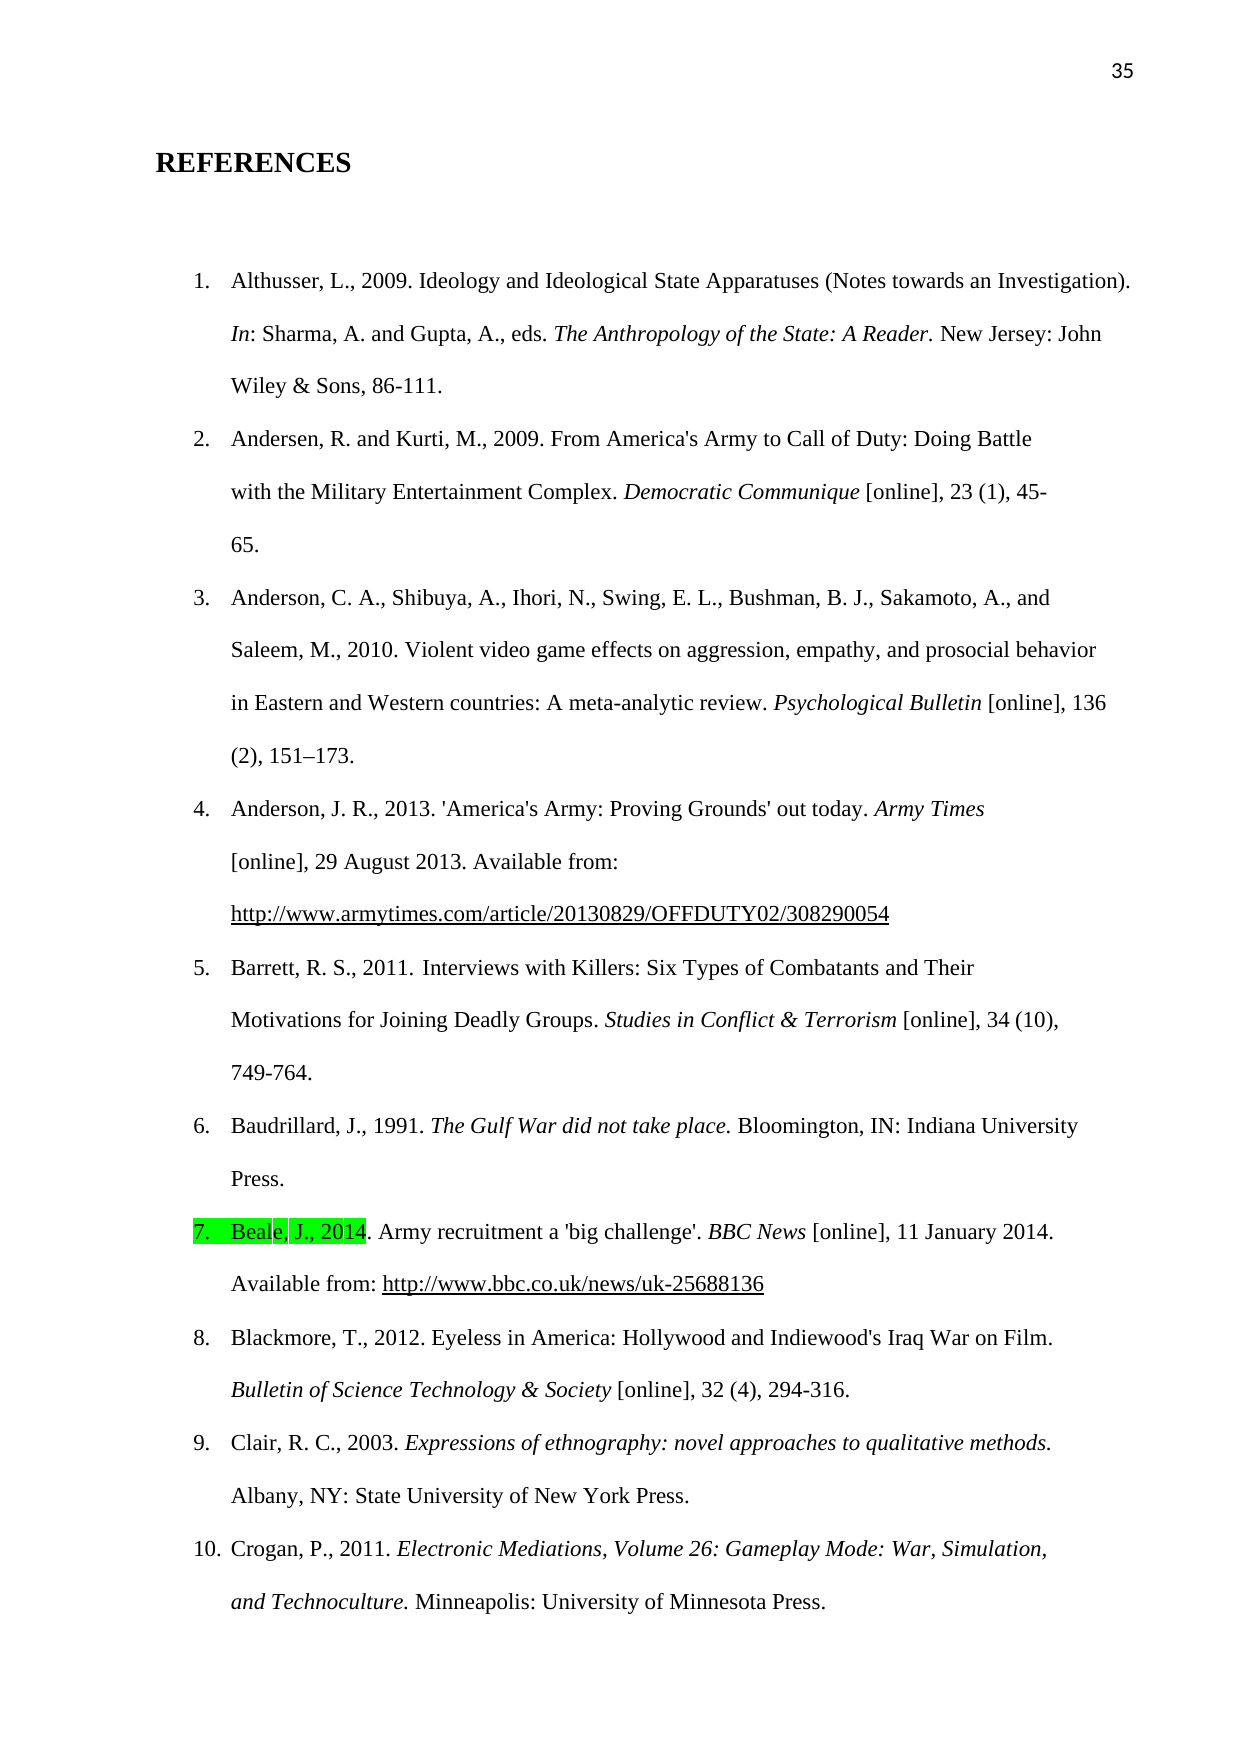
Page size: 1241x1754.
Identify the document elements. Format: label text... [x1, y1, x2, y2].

list Anderson, C. A., Shibuya, A., Ihori, N., Swing, E. L., Bushman, B. J., Sakamoto, A., and Saleem, M., 2010. Violent video game effects on aggression, empathy, and prosocial behavior in Eastern and Western countries: A meta-analytic review. Psychological Bulletin [online], 136 (2), 151–173. [193, 584, 1115, 768]
list Barrett, R. S., 2011. Interviews with Killers: Six Types of Combatants and Their Motivations for Joining Deadly Groups. Studies in Conflict & Terrorism [online], 34 (10), 749-764. [193, 954, 1084, 1086]
list Beale, J., 2014. Army recruitment a 'big challenge'. BBC News [online], 11 January 2014. Available from: http://www.bbc.co.uk/news/uk-25688136 [193, 1218, 1110, 1297]
list Blackmore, T., 2012. Eyeless in America: Hollywood and Indiewood's Iraq War on Film. Bulletin of Science Technology & Society [online], 32 (4), 294-316. [193, 1324, 1116, 1403]
text In: Sharma, A. and Gupta, A., eds. The Anthropology of the State: A Reader. New Jersey: John Wiley & Sons, 86-111. [231, 319, 1113, 399]
list Andersen, R. and Kurti, M., 2009. From America's Army to Call of Duty: Doing Battle with the Military Entertainment Complex. Democratic Communique [online], 23 (1), 45-65. [193, 425, 1073, 557]
list Crogan, P., 2011. Electronic Mediations, Volume 26: Gameplay Mode: War, Simulation, and Technoculture. Minneapolis: University of Minnesota Press. [193, 1536, 1049, 1614]
list Anderson, J. R., 2013. 'America's Army: Proving Grounds' out today. Army Times [online], 29 August 2013. Available from: http://www.armytimes.com/article/20130829/OFFDUTY02/308290054 [193, 795, 1059, 927]
list Althusser, L., 2009. Ideology and Ideological State Apparatuses (Notes towards an Investigation). [193, 267, 1134, 293]
list Baudrillard, J., 1991. The Gulf War did not take place. Bloomington, IN: Indiana University Press. [193, 1112, 1134, 1191]
subtitle REFERENCES [155, 146, 1114, 179]
list Clair, R. C., 2003. Expressions of ethnography: novel approaches to qualitative methods. Albany, NY: State University of New York Press. [193, 1429, 1093, 1508]
